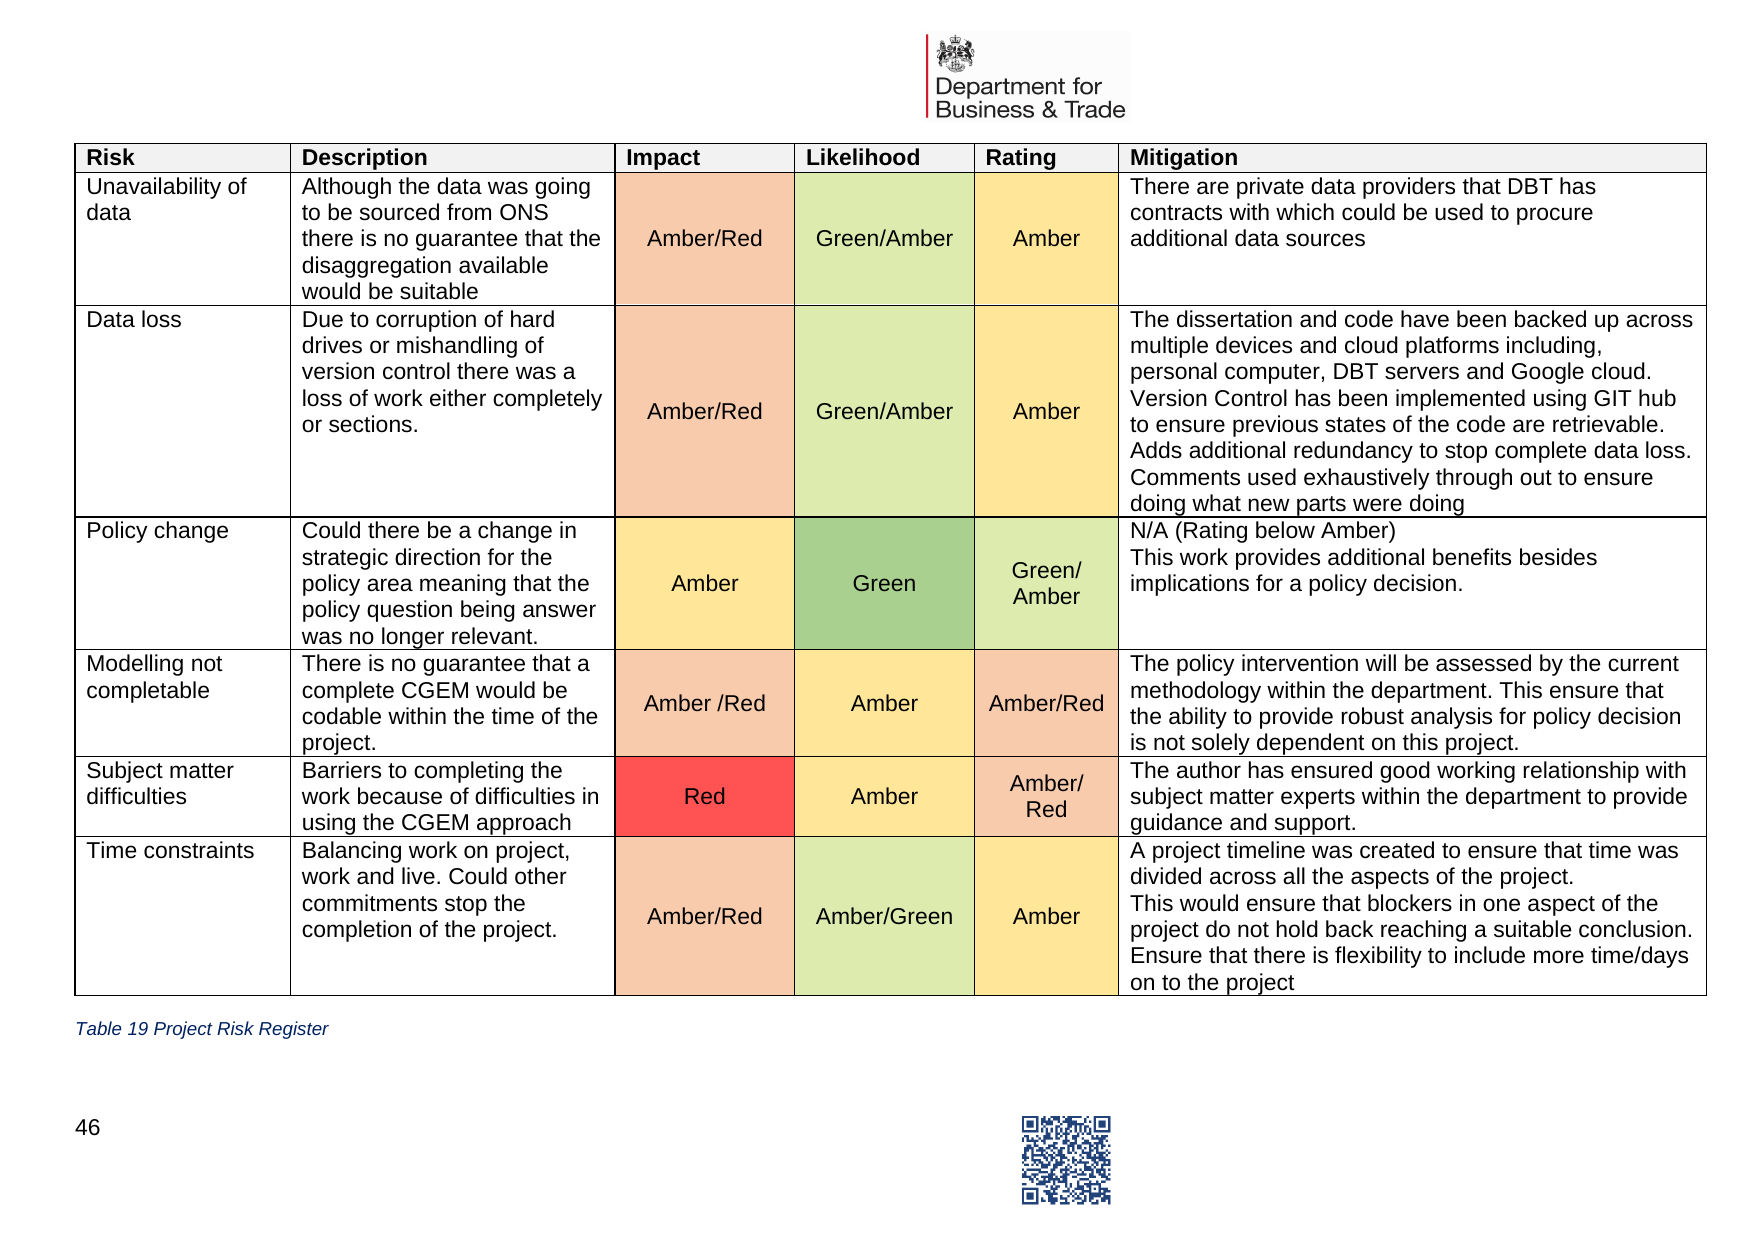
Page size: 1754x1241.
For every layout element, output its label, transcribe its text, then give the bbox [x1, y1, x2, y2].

table_header Description [291, 144, 614, 172]
table_cell Amber [795, 757, 974, 836]
table_cell Amber [975, 306, 1118, 516]
table_cell Unavailability of data [76, 173, 290, 304]
picture [922, 31, 1132, 122]
table_cell Amber/Red [975, 650, 1118, 756]
table_cell Time constraints [76, 837, 290, 995]
picture [1021, 1116, 1111, 1205]
table_cell Amber [616, 518, 794, 649]
table_cell Amber/Green [795, 837, 974, 995]
table_cell Barriers to completing the work because of difficulties in using the CGEM approach [291, 757, 614, 836]
table_header Mitigation [1119, 144, 1706, 172]
table_header Impact [616, 144, 794, 172]
table_cell Subject matter difficulties [76, 757, 290, 836]
text Table 19 Project Risk Register [75, 996, 1679, 1039]
table_cell The dissertation and code have been backed up across multiple devices and cloud platforms including, personal computer, DBT servers and Google cloud. Version Control has been implemented using GIT hub to ensure previous states of the code are retrievable. Adds additional redundancy to stop complete data loss. Comments used exhaustively through out to ensure doing what new parts were doing [1119, 306, 1706, 516]
table_header Risk [76, 144, 290, 172]
table_cell Although the data was going to be sourced from ONS there is no guarantee that the disaggregation available would be suitable [291, 173, 614, 304]
table_header Likelihood [795, 144, 974, 172]
table_cell Data loss [76, 306, 290, 516]
table_cell Balancing work on project, work and live. Could other commitments stop the completion of the project. [291, 837, 614, 995]
table_cell Amber/ Red [975, 757, 1118, 836]
table_cell Amber [975, 173, 1118, 304]
table_cell Amber [795, 650, 974, 756]
table_cell Amber/Red [616, 306, 794, 516]
table_cell The author has ensured good working relationship with subject matter experts within the department to provide guidance and support. [1119, 757, 1706, 836]
table_cell Due to corruption of hard drives or mishandling of version control there was a loss of work either completely or sections. [291, 306, 614, 516]
table_cell Green/Amber [795, 306, 974, 516]
table_cell Amber /Red [616, 650, 794, 756]
table_cell Red [616, 757, 794, 836]
table_cell There are private data providers that DBT has contracts with which could be used to procure additional data sources [1119, 173, 1706, 304]
table_cell A project timeline was created to ensure that time was divided across all the aspects of the project. This would ensure that blockers in one aspect of the project do not hold back reaching a suitable conclusion. Ensure that there is flexibility to include more time/days on to the project [1119, 837, 1706, 995]
table_cell N/A (Rating below Amber) This work provides additional benefits besides implications for a policy decision. [1119, 518, 1706, 649]
table_cell Amber [975, 837, 1118, 995]
table_cell Green/Amber [795, 173, 974, 304]
table_cell Could there be a change in strategic direction for the policy area meaning that the policy question being answer was no longer relevant. [291, 518, 614, 649]
table_cell The policy intervention will be assessed by the current methodology within the department. This ensure that the ability to provide robust analysis for policy decision is not solely dependent on this project. [1119, 650, 1706, 756]
table_cell Policy change [76, 518, 290, 649]
table_cell Green [795, 518, 974, 649]
table_cell Amber/Red [616, 173, 794, 304]
table_cell Green/ Amber [975, 518, 1118, 649]
table_cell Amber/Red [616, 837, 794, 995]
table_cell There is no guarantee that a complete CGEM would be codable within the time of the project. [291, 650, 614, 756]
table_header Rating [975, 144, 1118, 172]
table_cell Modelling not completable [76, 650, 290, 756]
